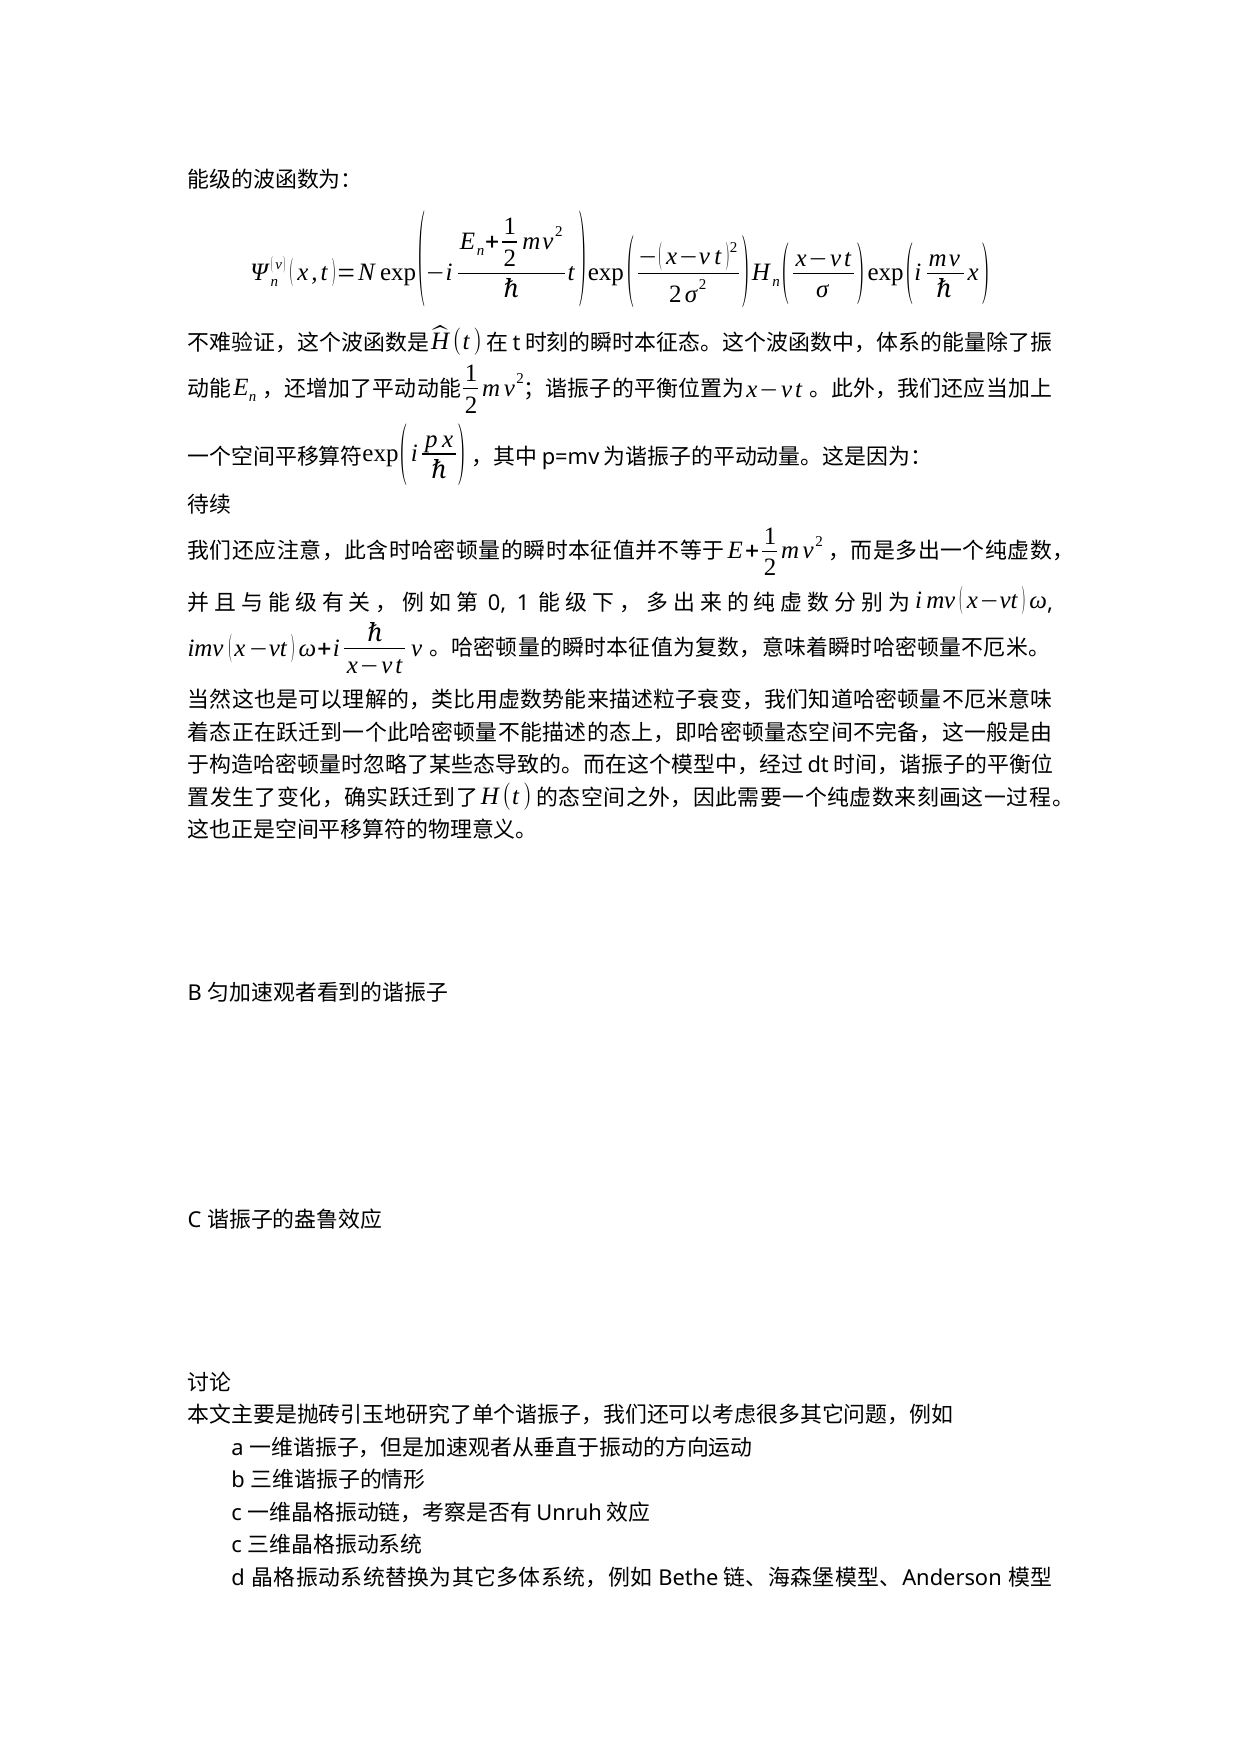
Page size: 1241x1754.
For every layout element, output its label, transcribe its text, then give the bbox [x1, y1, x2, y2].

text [187, 162, 1053, 194]
text B 匀加速观者看到的谐振子 [187, 974, 1053, 1007]
text C 谐振子的盎鲁效应 [187, 1202, 1053, 1234]
text 不难验证，这个波函数是 在t时刻的瞬时本征态。这个波函数中，体系的能量除了振动能 ，还增加了平动动能；谐振子的平衡位置为 。此外，我们还应当加上一个空间平移算符 ，其中p=mv为谐振子的平动动量。这是因为： [187, 324, 1053, 487]
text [187, 1559, 1053, 1592]
text c 一维晶格振动链，考察是否有Unruh效应 [187, 1494, 1053, 1527]
text 待续 [187, 487, 1053, 519]
text 我们还应注意，此含时哈密顿量的瞬时本征值并不等于 ，而是多出一个纯虚数，并且与能级有关，例如第0, 1能级下，多出来的纯虚数分别为, 。哈密顿量的瞬时本征值为复数，意味着瞬时哈密顿量不厄米。当然这也是可以理解的，类比用虚数势能来描述粒子衰变，我们知道哈密顿量不厄米意味着态正在跃迁到一个此哈密顿量不能描述的态上，即哈密顿量态空间不完备，这一般是由于构造哈密顿量时忽略了某些态导致的。而在这个模型中，经过dt时间，谐振子的平衡位置发生了变化，确实跃迁到了 的态空间之外，因此需要一个纯虚数来刻画这一过程。这也正是空间平移算符的物理意义。 [187, 519, 1053, 844]
text a 一维谐振子，但是加速观者从垂直于振动的方向运动 [187, 1429, 1053, 1462]
text 本文主要是抛砖引玉地研究了单个谐振子，我们还可以考虑很多其它问题，例如 [187, 1397, 1053, 1429]
text b 三维谐振子的情形 [187, 1462, 1053, 1494]
text c 三维晶格振动系统 [187, 1527, 1053, 1559]
text 讨论 [187, 1364, 1053, 1397]
